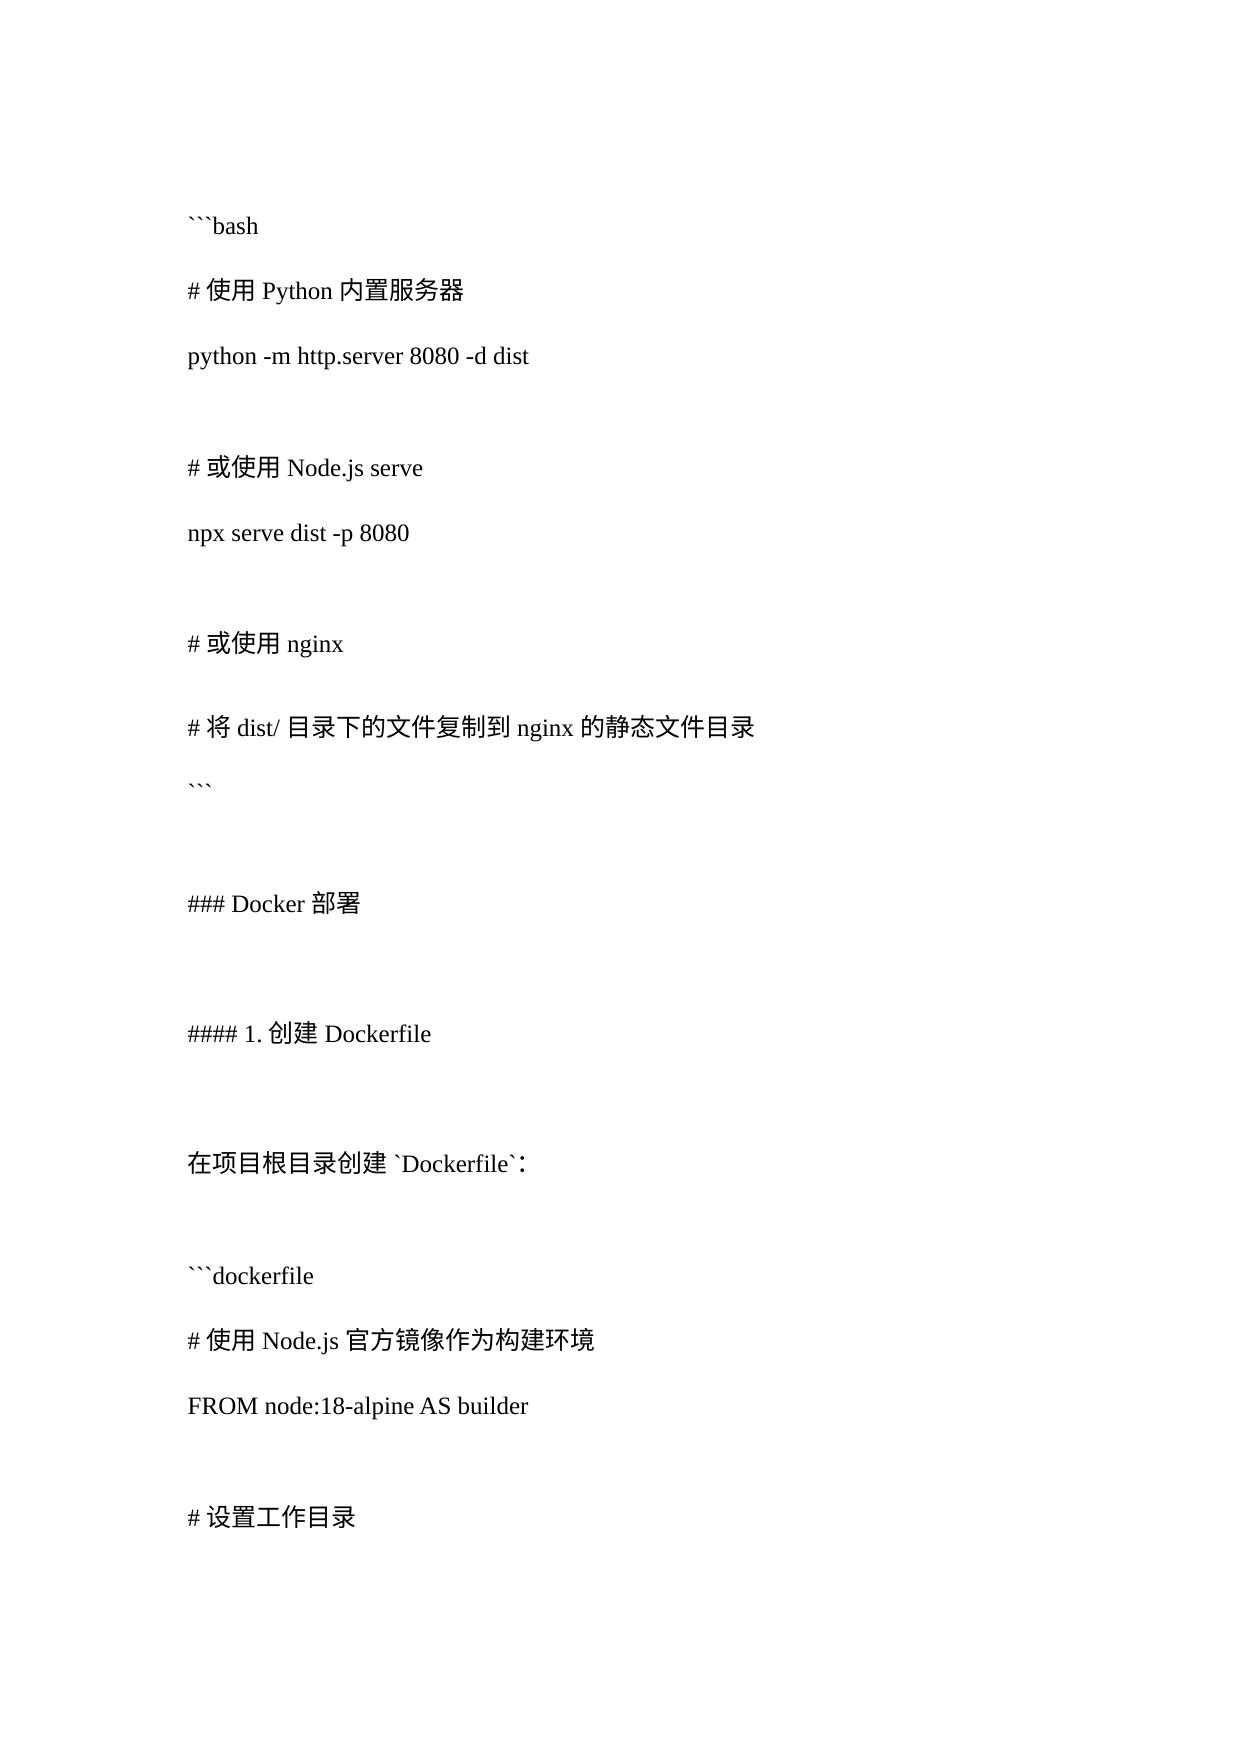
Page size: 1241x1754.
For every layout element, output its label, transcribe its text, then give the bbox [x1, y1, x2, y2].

text 在项目根目录创建 `Dockerfile`： [187, 1129, 1053, 1194]
text # 使用 Node.js 官方镜像作为构建环境 [187, 1306, 1053, 1371]
text python -m http.server 8080 -d dist [187, 339, 1053, 371]
text #### 1. 创建 Dockerfile [187, 999, 1053, 1064]
text ```dockerfile [187, 1259, 1053, 1292]
text ``` [187, 776, 1053, 808]
text # 或使用 nginx [187, 609, 1053, 674]
text ### Docker 部署 [187, 869, 1053, 934]
text # 或使用 Node.js serve [187, 433, 1053, 498]
text ```bash [187, 209, 1053, 241]
text # 使用 Python 内置服务器 [187, 256, 1053, 321]
text FROM node:18-alpine AS builder [187, 1389, 1053, 1422]
text # 设置工作目录 [187, 1483, 1053, 1548]
text # 将 dist/ 目录下的文件复制到 nginx 的静态文件目录 [187, 693, 1053, 758]
text npx serve dist -p 8080 [187, 516, 1053, 548]
